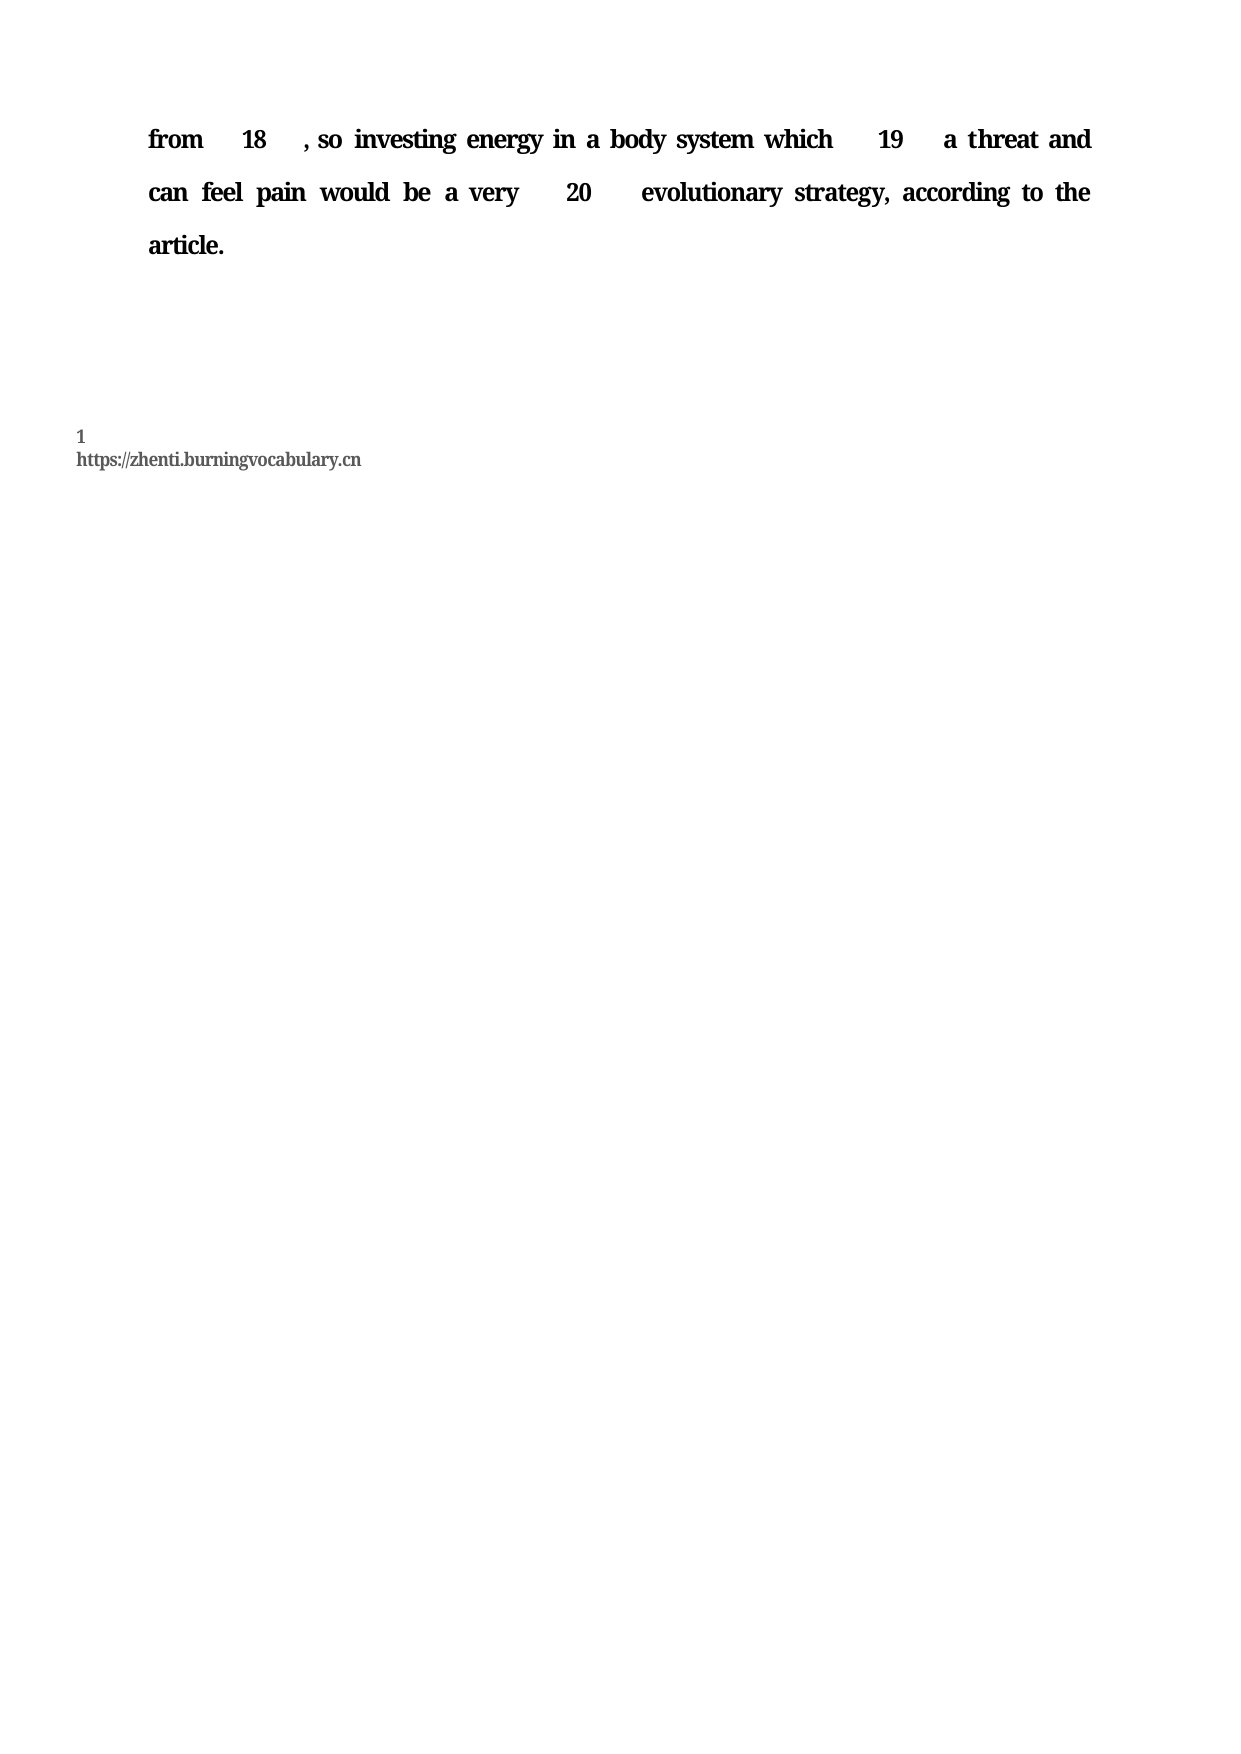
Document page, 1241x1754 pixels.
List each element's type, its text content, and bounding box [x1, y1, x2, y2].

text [148, 122, 1093, 262]
text 1 https://zhenti.burningvocabulary.cn [76, 425, 1095, 472]
